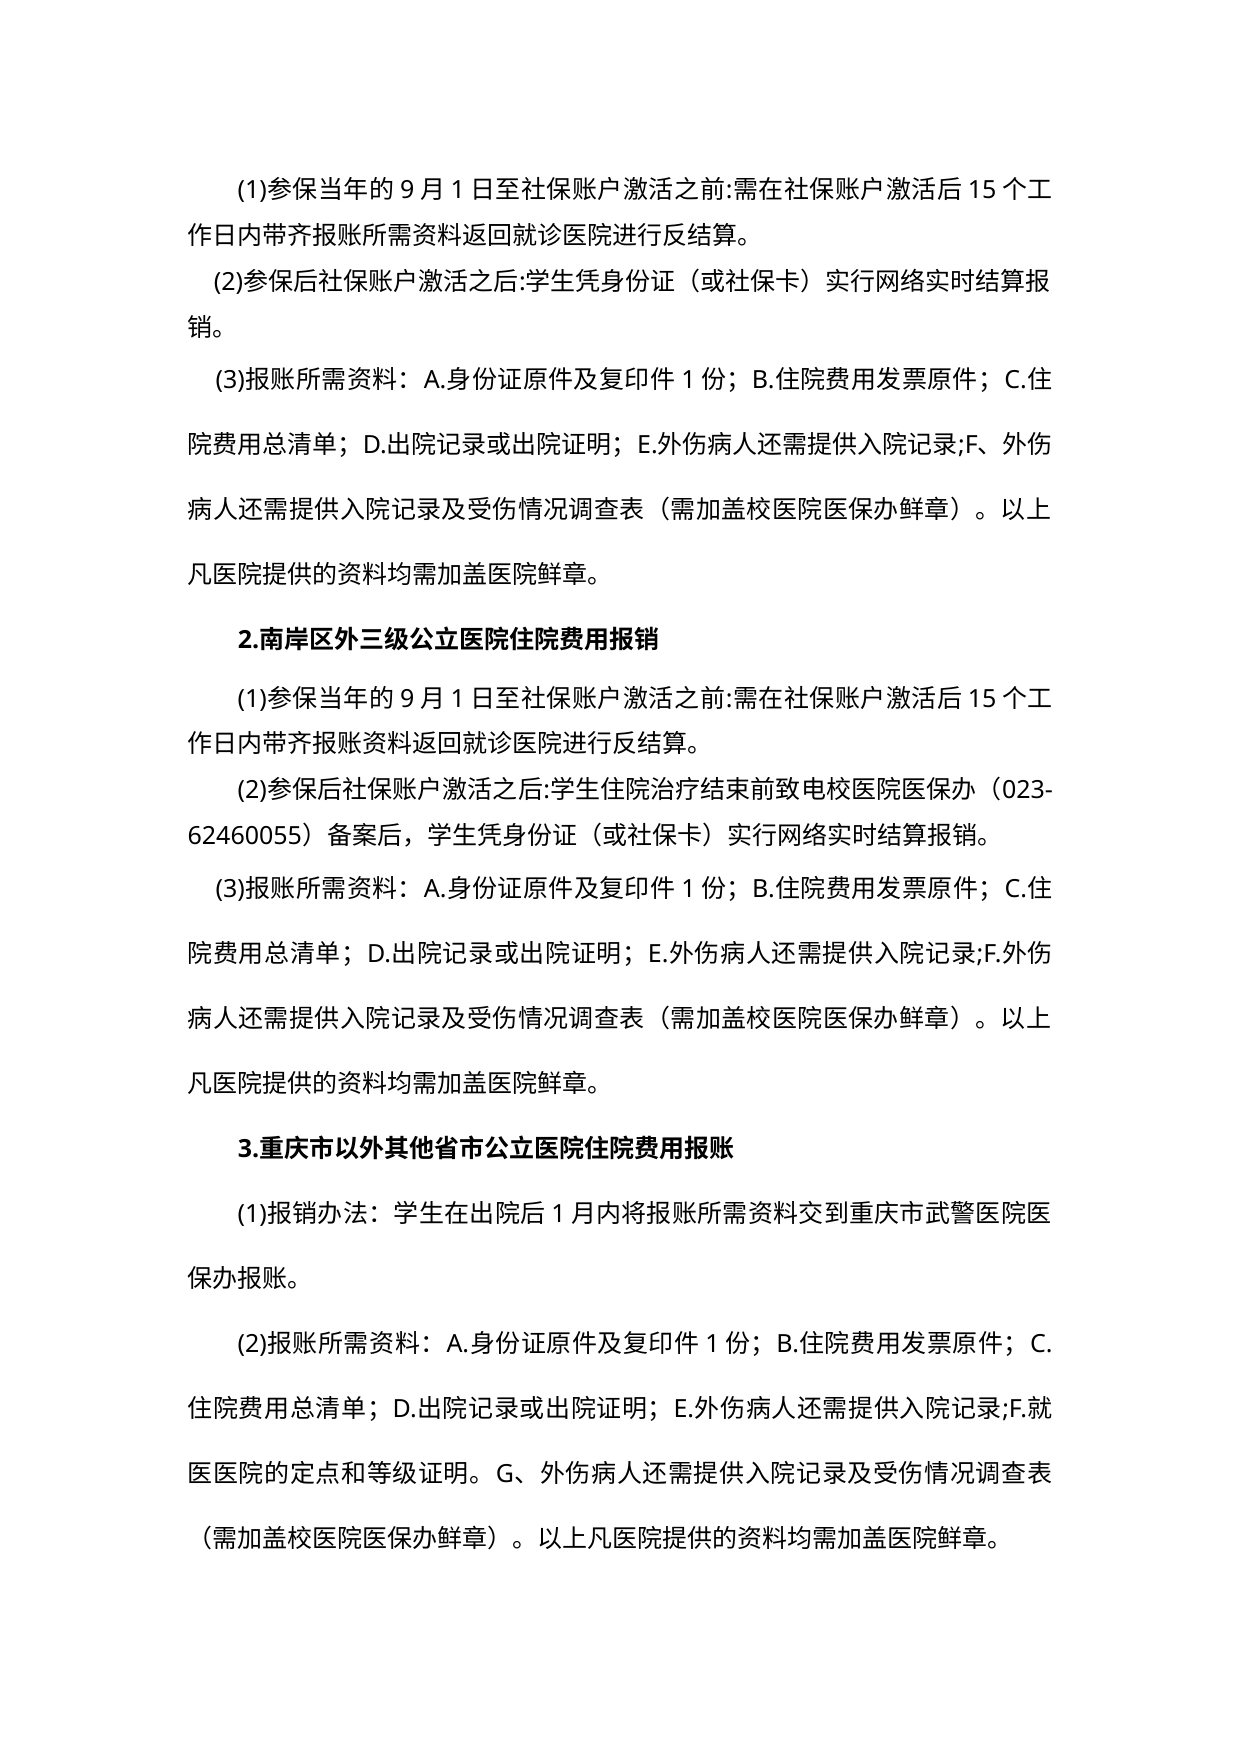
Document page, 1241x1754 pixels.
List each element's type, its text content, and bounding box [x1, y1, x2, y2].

text (1)报销办法：学生在出院后1月内将报账所需资料交到重庆市武警医院医保办报账。 [187, 1179, 1053, 1309]
text (2)参保后社保账户激活之后:学生住院治疗结束前致电校医院医保办（023-62460055）备案后，学生凭身份证（或社保卡）实行网络实时结算报销。 [187, 762, 1053, 854]
text (2)报账所需资料：A.身份证原件及复印件1份；B.住院费用发票原件；C.住院费用总清单；D.出院记录或出院证明；E.外伤病人还需提供入院记录;F.就医医院的定点和等级证明。G、外伤病人还需提供入院记录及受伤情况调查表（需加盖校医院医保办鲜章）。以上凡医院提供的资料均需加盖医院鲜章。 [187, 1309, 1053, 1569]
text (2)参保后社保账户激活之后:学生凭身份证（或社保卡）实行网络实时结算报销。 [187, 254, 1053, 345]
text 3.重庆市以外其他省市公立医院住院费用报账 [187, 1114, 1053, 1179]
text 2.南岸区外三级公立医院住院费用报销 [187, 605, 1053, 670]
text (1)参保当年的9月1日至社保账户激活之前:需在社保账户激活后15个工作日内带齐报账所需资料返回就诊医院进行反结算。 [187, 162, 1053, 254]
text (1)参保当年的9月1日至社保账户激活之前:需在社保账户激活后15个工作日内带齐报账资料返回就诊医院进行反结算。 [187, 670, 1053, 762]
text (3)报账所需资料：A.身份证原件及复印件1份；B.住院费用发票原件；C.住院费用总清单；D.出院记录或出院证明；E.外伤病人还需提供入院记录;F、外伤病人还需提供入院记录及受伤情况调查表（需加盖校医院医保办鲜章）。以上凡医院提供的资料均需加盖医院鲜章。 [187, 345, 1053, 605]
text (3)报账所需资料：A.身份证原件及复印件1份；B.住院费用发票原件；C.住院费用总清单；D.出院记录或出院证明；E.外伤病人还需提供入院记录;F.外伤病人还需提供入院记录及受伤情况调查表（需加盖校医院医保办鲜章）。以上凡医院提供的资料均需加盖医院鲜章。 [187, 854, 1053, 1114]
